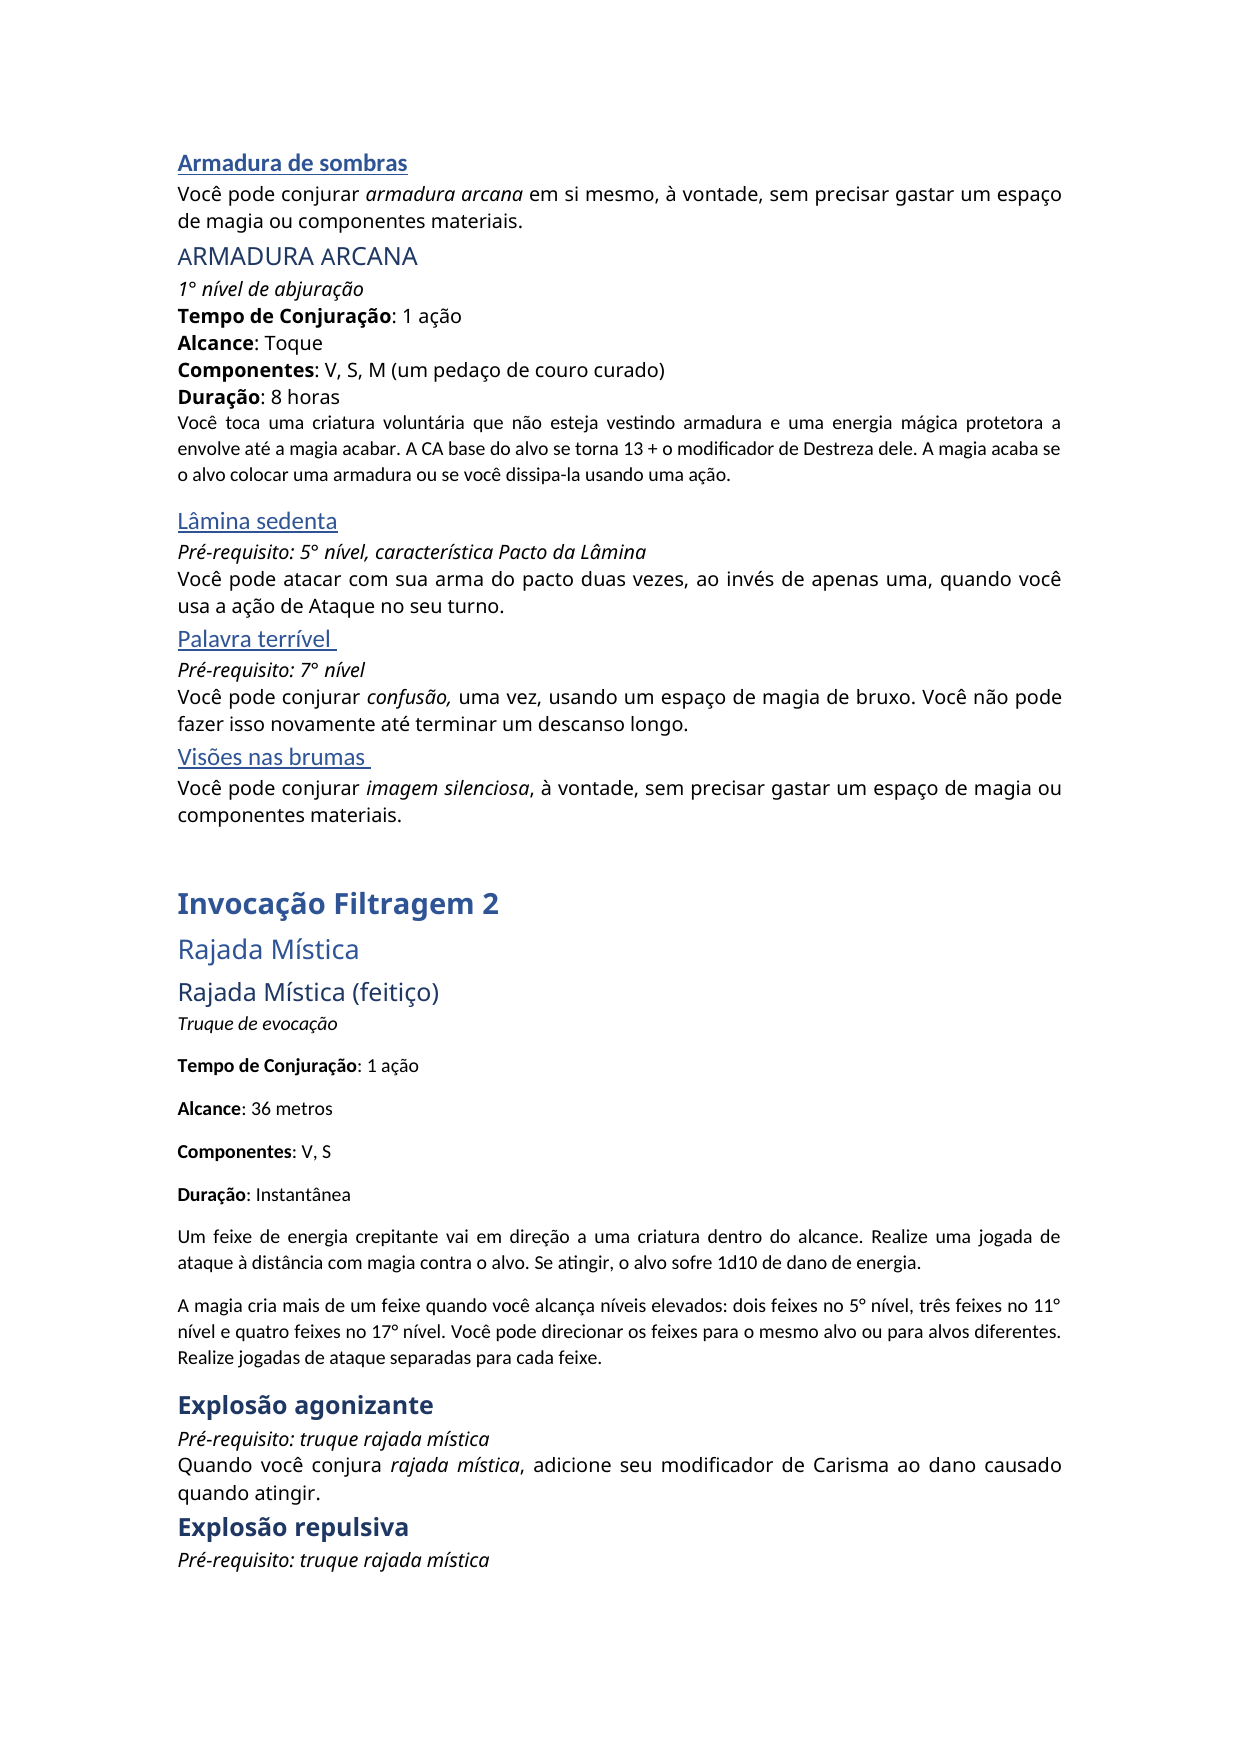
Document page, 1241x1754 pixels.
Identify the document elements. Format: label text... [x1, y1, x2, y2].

subtitle Explosão repulsiva [177, 1510, 1063, 1544]
subtitle Explosão agonizante [177, 1388, 1063, 1422]
text A magia cria mais de um feixe quando você alcança níveis elevados: dois feixes no 5° nível, três feixes no 11° nível e quatro feixes no 17° nível. Você pode direcionar os feixes para o mesmo alvo ou para alvos diferentes. Realize jogadas de ataque separadas para cada feixe. [177, 1293, 1063, 1369]
subtitle ARMADURA ARCANA [177, 239, 1063, 273]
text Componentes: V, S [177, 1139, 1063, 1163]
text Tempo de Conjuração: 1 ação [177, 1054, 1063, 1078]
text Componentes: V, S, M (um pedaço de couro curado) [177, 356, 1063, 383]
subtitle Armadura de sombras [177, 148, 1063, 178]
subtitle Palavra terrível [177, 623, 1063, 654]
text Pré-requisito: truque rajada mística [177, 1547, 1063, 1574]
text Você pode conjurar armadura arcana em si mesmo, à vontade, sem precisar gastar um espaço de magia ou componentes materiais. [177, 181, 1063, 234]
text Pré-requisito: truque rajada mística [177, 1425, 1063, 1452]
text Duração: 8 horas [177, 383, 1063, 410]
text 1° nível de abjuração [177, 275, 1063, 302]
text Você pode conjurar imagem silenciosa, à vontade, sem precisar gastar um espaço de magia ou componentes materiais. [177, 774, 1063, 828]
text Quando você conjura rajada mística, adicione seu modificador de Carisma ao dano causado quando atingir. [177, 1452, 1063, 1506]
text Alcance: Toque [177, 329, 1063, 356]
subtitle Rajada Mística (feitiço) [177, 974, 1063, 1008]
text Alcance: 36 metros [177, 1096, 1063, 1121]
text Pré-requisito: 7° nível [177, 656, 1063, 683]
text Você toca uma criatura voluntária que não esteja vestindo armadura e uma energia mágica protetora a envolve até a magia acabar. A CA base do alvo se torna 13 + o modificador de Destreza dele. A magia acaba se o alvo colocar uma armadura ou se você dissipa-la usando uma ação. [177, 410, 1063, 487]
subtitle Lâmina sedenta [177, 505, 1063, 536]
text Pré-requisito: 5° nível, característica Pacto da Lâmina [177, 538, 1063, 565]
text Truque de evocação [177, 1011, 1063, 1035]
subtitle Rajada Mística [177, 930, 1063, 967]
text Um feixe de energia crepitante vai em direção a uma criatura dentro do alcance. Realize uma jogada de ataque à distância com magia contra o alvo. Se atingir, o alvo sofre 1d10 de dano de energia. [177, 1224, 1063, 1275]
text Duração: Instantânea [177, 1182, 1063, 1206]
text Você pode atacar com sua arma do pacto duas vezes, ao invés de apenas uma, quando você usa a ação de Ataque no seu turno. [177, 565, 1063, 619]
subtitle Visões nas brumas [177, 741, 1063, 772]
text Você pode conjurar confusão, uma vez, usando um espaço de magia de bruxo. Você não pode fazer isso novamente até terminar um descanso longo. [177, 683, 1063, 737]
text Tempo de Conjuração: 1 ação [177, 302, 1063, 329]
subtitle Invocação Filtragem 2 [177, 883, 1063, 923]
